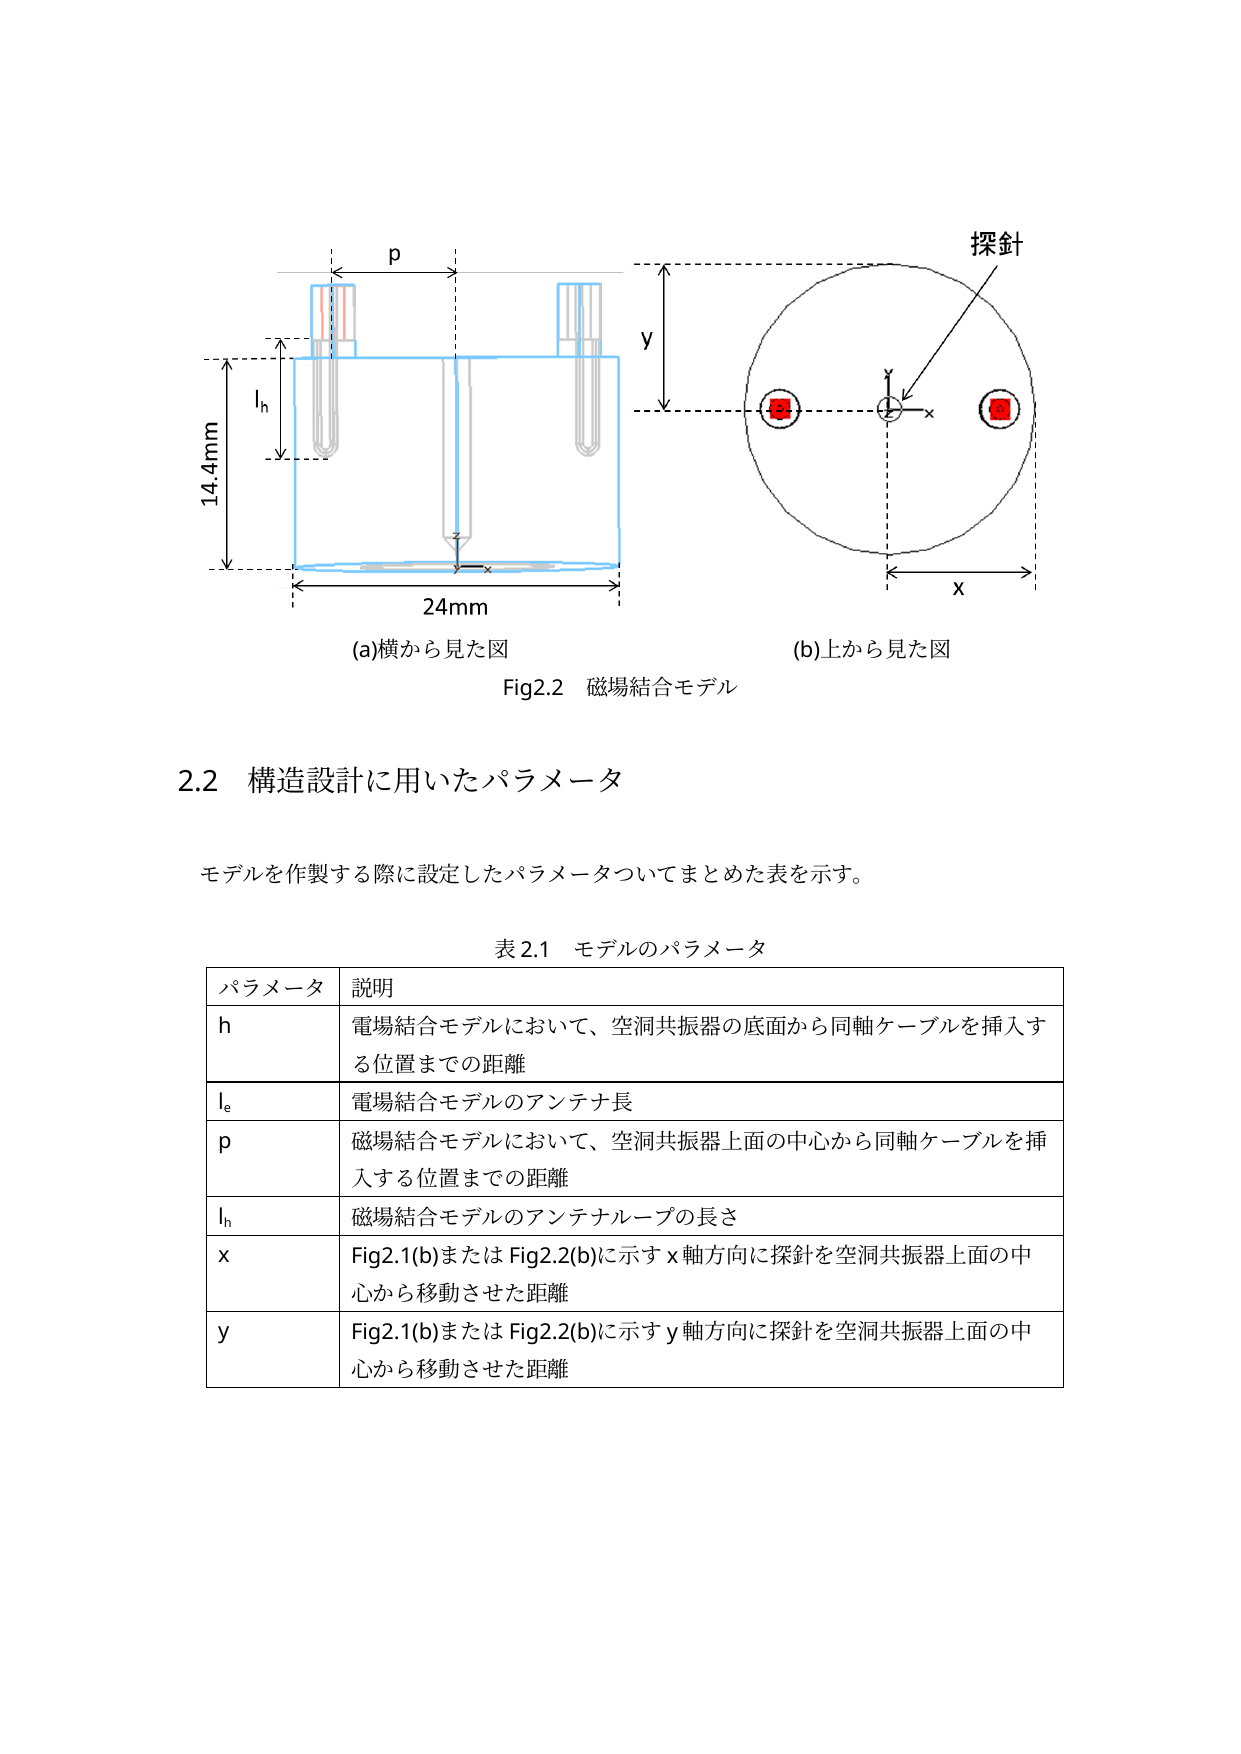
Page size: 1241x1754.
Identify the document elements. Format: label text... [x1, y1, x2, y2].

table_header パラメータ [207, 968, 339, 1005]
text 表2.1 モデルのパラメータ [177, 929, 1063, 967]
table_header 説明 [340, 968, 1063, 1005]
table_cell p [207, 1121, 339, 1196]
text モデルを作製する際に設定したパラメータついてまとめた表を示す。 [177, 854, 1063, 892]
table_cell 磁場結合モデルのアンテナループの長さ [340, 1197, 1063, 1234]
table_cell 磁場結合モデルにおいて、空洞共振器上面の中心から同軸ケーブルを挿入する位置までの距離 [340, 1121, 1063, 1196]
table_cell x [207, 1236, 339, 1311]
picture [200, 216, 1041, 619]
table_cell lh [207, 1197, 339, 1234]
table_cell 電場結合モデルにおいて、空洞共振器の底面から同軸ケーブルを挿入する位置までの距離 [340, 1006, 1063, 1081]
table_cell 電場結合モデルのアンテナ長 [340, 1083, 1063, 1120]
text Fig2.2 磁場結合モデル [177, 667, 1063, 704]
table_cell h [207, 1006, 339, 1081]
table_cell le [207, 1083, 339, 1120]
text (a)横から見た図 (b)上から見た図 [177, 629, 1063, 667]
table_cell y [207, 1312, 339, 1387]
text 2.2 構造設計に用いたパラメータ [177, 742, 1063, 817]
table_cell Fig2.1(b)またはFig2.2(b)に示すy軸方向に探針を空洞共振器上面の中心から移動させた距離 [340, 1312, 1063, 1387]
table_cell Fig2.1(b)またはFig2.2(b)に示すx軸方向に探針を空洞共振器上面の中心から移動させた距離 [340, 1236, 1063, 1311]
